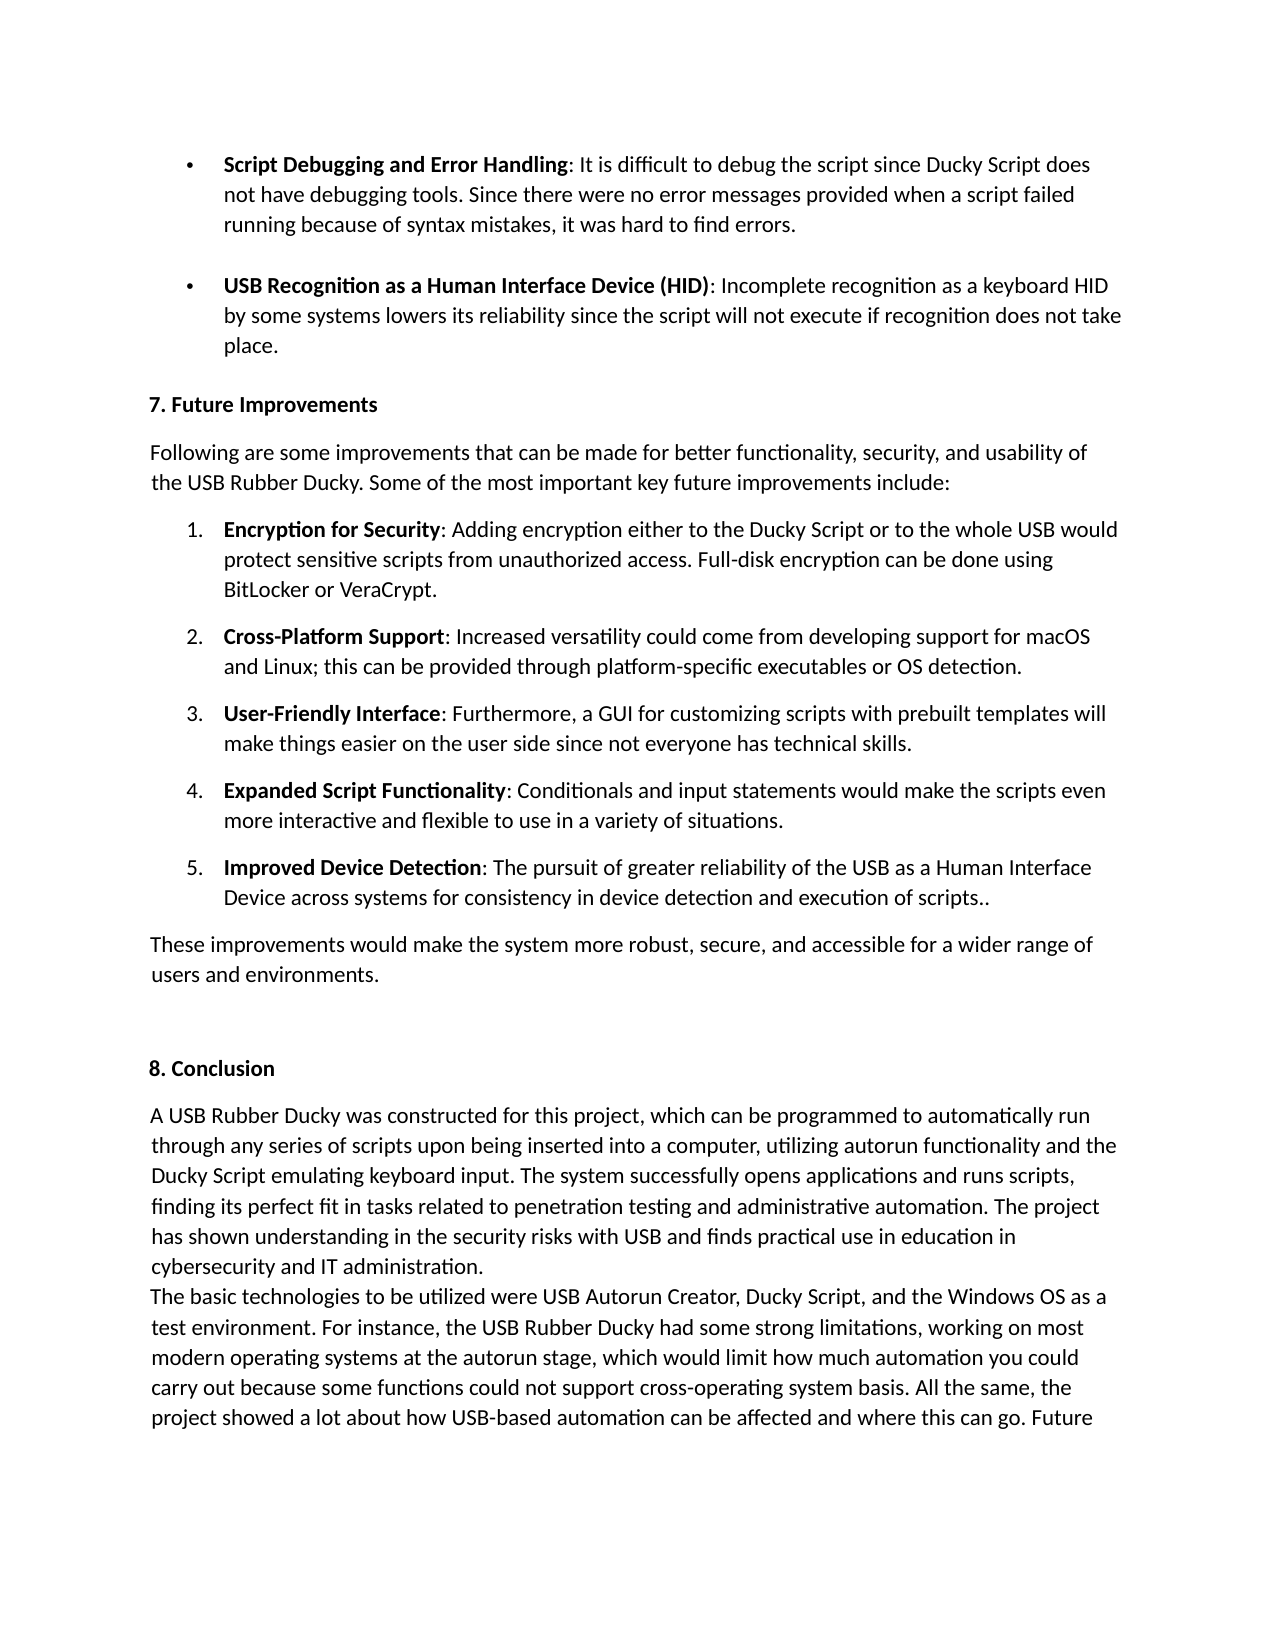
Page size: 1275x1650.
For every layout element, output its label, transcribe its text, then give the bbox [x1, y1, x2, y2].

list Cross-Platform Support: Increased versatility could come from developing support for macOS and Linux; this can be provided through platform-specific executables or OS detection. [186, 622, 1124, 680]
list Encryption for Security: Adding encryption either to the Ducky Script or to the whole USB would protect sensitive scripts from unauthorized access. Full-disk encryption can be done using BitLocker or VeraCrypt. [186, 515, 1124, 603]
list Script Debugging and Error Handling: It is difficult to debug the script since Ducky Script does not have debugging tools. Since there were no error messages provided when a script failed running because of syntax mistakes, it was hard to find errors. [186, 150, 1124, 238]
subtitle Future Improvements [148, 391, 1124, 419]
text These improvements would make the system more robust, secure, and accessible for a wider range of users and environments. [150, 930, 1124, 988]
list User-Friendly Interface: Furthermore, a GUI for customizing scripts with prebuilt templates will make things easier on the user side since not everyone has technical skills. [186, 699, 1124, 757]
text A USB Rubber Ducky was constructed for this project, which can be programmed to automatically run through any series of scripts upon being inserted into a computer, utilizing autorun functionality and the Ducky Script emulating keyboard input. The system successfully opens applications and runs scripts, finding its perfect fit in tasks related to penetration testing and administrative automation. The project has shown understanding in the security risks with USB and finds practical use in education in cybersecurity and IT administration. [150, 1101, 1124, 1280]
list Expanded Script Functionality: Conditionals and input statements would make the scripts even more interactive and flexible to use in a variety of situations. [186, 776, 1124, 834]
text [150, 1282, 1124, 1431]
text Following are some improvements that can be made for better functionality, security, and usability of the USB Rubber Ducky. Some of the most important key future improvements include: [150, 438, 1124, 496]
list Improved Device Detection: The pursuit of greater reliability of the USB as a Human Interface Device across systems for consistency in device detection and execution of scripts.. [186, 853, 1124, 911]
subtitle Conclusion [148, 1054, 1124, 1082]
list USB Recognition as a Human Interface Device (HID): Incomplete recognition as a keyboard HID by some systems lowers its reliability since the script will not execute if recognition does not take place. [186, 271, 1124, 359]
